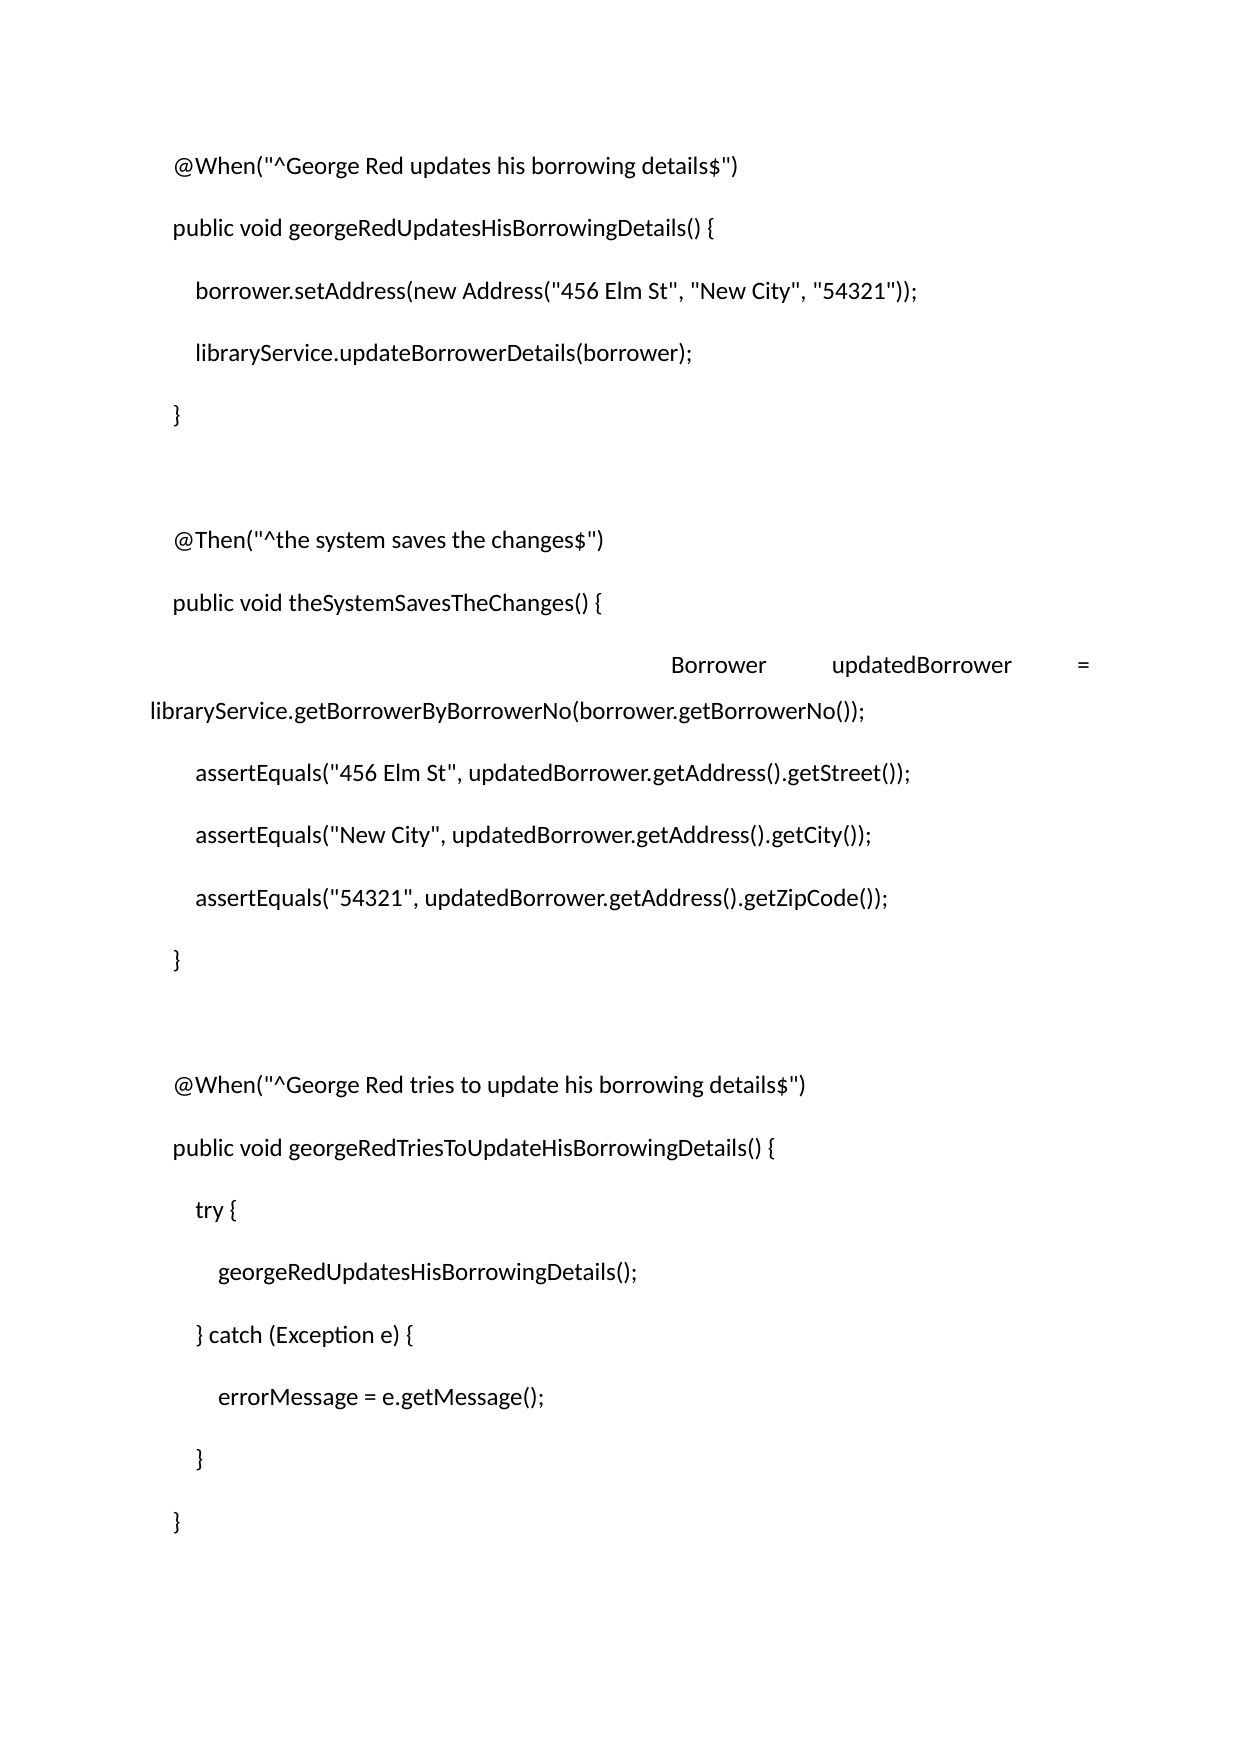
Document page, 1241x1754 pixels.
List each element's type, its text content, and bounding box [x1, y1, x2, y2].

text @When("^George Red tries to update his borrowing details$") [150, 1069, 1090, 1100]
text assertEquals("New City", updatedBorrower.getAddress().getCity()); [150, 820, 1090, 850]
text } [150, 1444, 1090, 1474]
text assertEquals("456 Elm St", updatedBorrower.getAddress().getStreet()); [150, 757, 1090, 788]
text assertEquals("54321", updatedBorrower.getAddress().getZipCode()); [150, 882, 1090, 913]
text errorMessage = e.getMessage(); [150, 1381, 1090, 1412]
text } catch (Exception e) { [150, 1319, 1090, 1349]
text } [150, 399, 1090, 430]
text @Then("^the system saves the changes$") [150, 524, 1090, 555]
text georgeRedUpdatesHisBorrowingDetails(); [150, 1256, 1090, 1287]
text borrower.setAddress(new Address("456 Elm St", "New City", "54321")); [150, 275, 1090, 305]
text } [150, 944, 1090, 975]
text public void georgeRedTriesToUpdateHisBorrowingDetails() { [150, 1132, 1090, 1162]
text } [150, 1506, 1090, 1537]
text try { [150, 1194, 1090, 1224]
text Borrower updatedBorrower = libraryService.getBorrowerByBorrowerNo(borrower.getBorrowerNo()); [150, 649, 1090, 725]
text public void theSystemSavesTheChanges() { [150, 587, 1090, 617]
text public void georgeRedUpdatesHisBorrowingDetails() { [150, 212, 1090, 243]
text @When("^George Red updates his borrowing details$") [150, 150, 1090, 181]
text libraryService.updateBorrowerDetails(borrower); [150, 337, 1090, 368]
